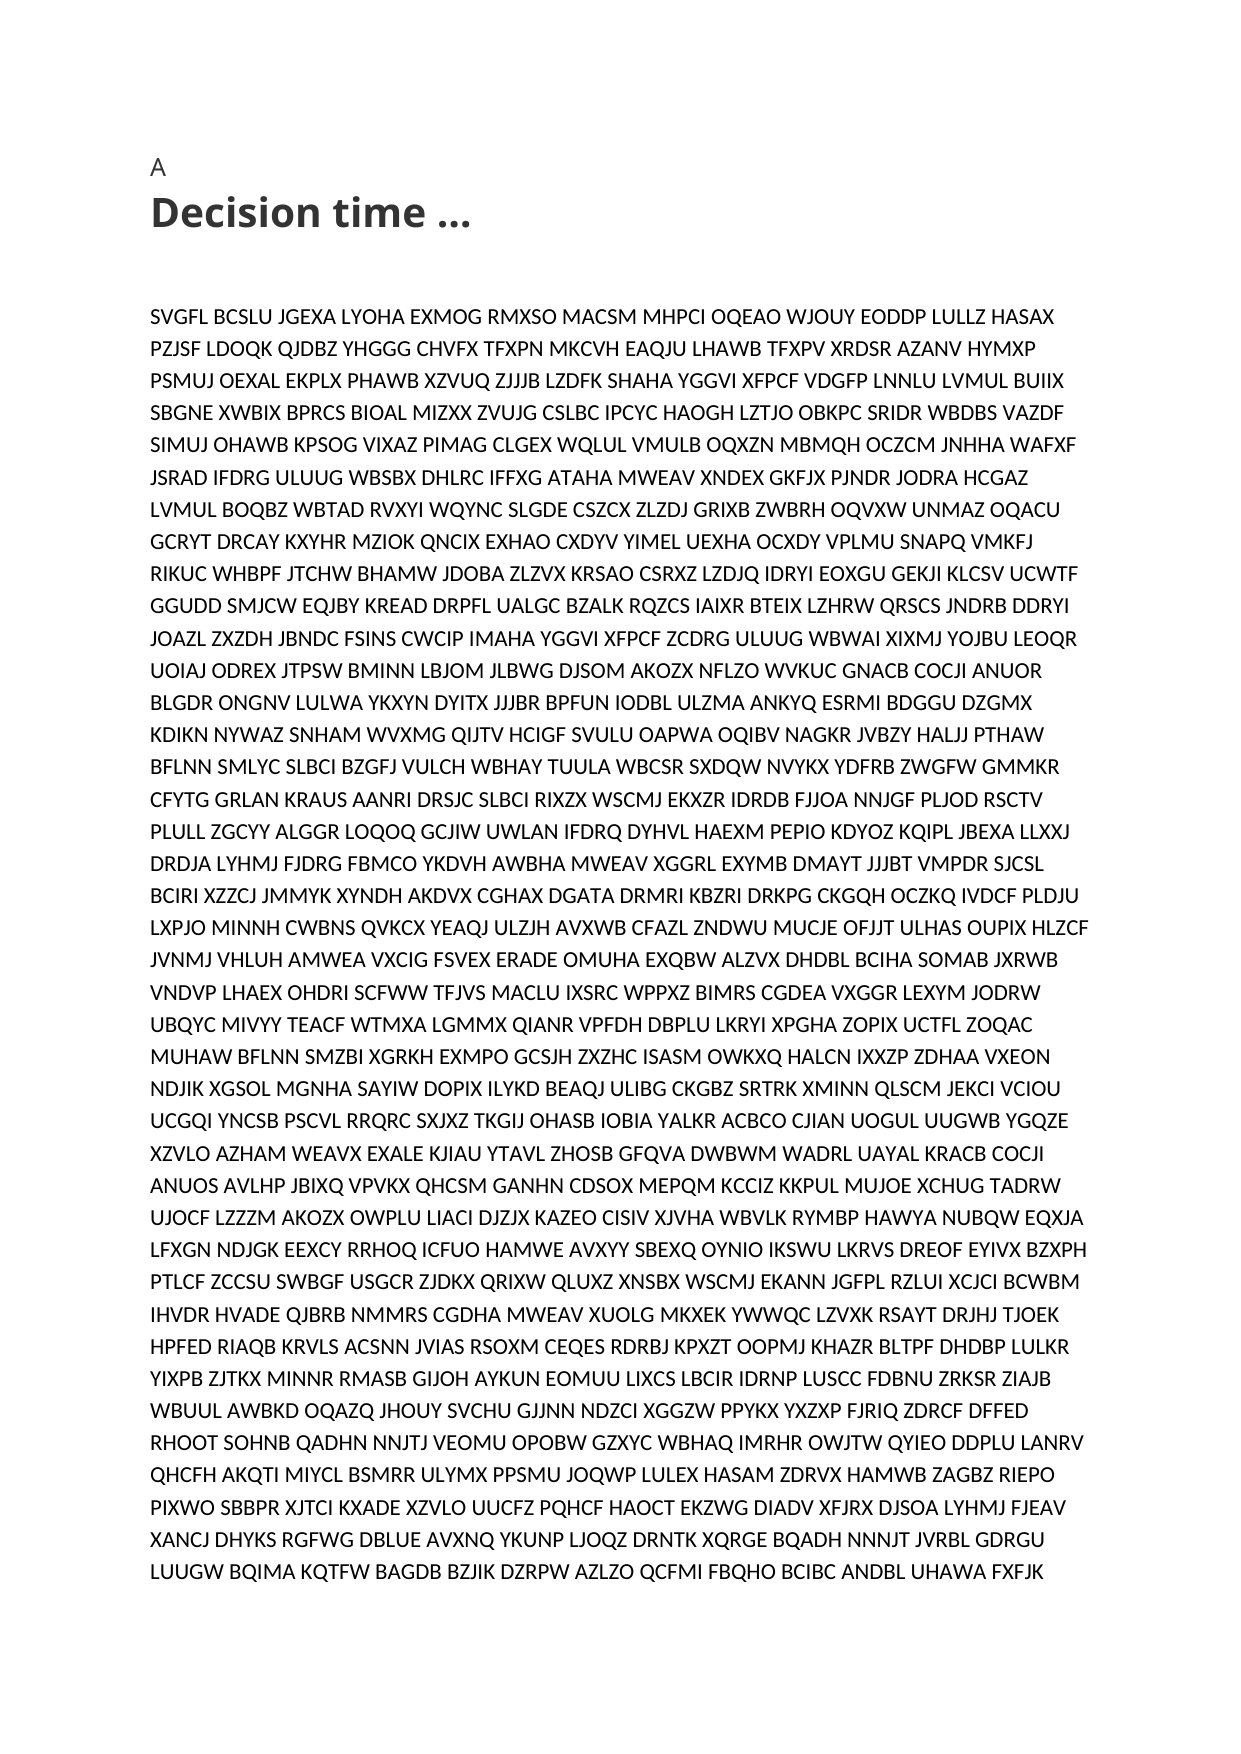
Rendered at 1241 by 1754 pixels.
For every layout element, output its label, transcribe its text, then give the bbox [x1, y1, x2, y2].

text A [150, 150, 1090, 184]
text Decision time … [150, 184, 1090, 239]
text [150, 302, 1090, 1585]
